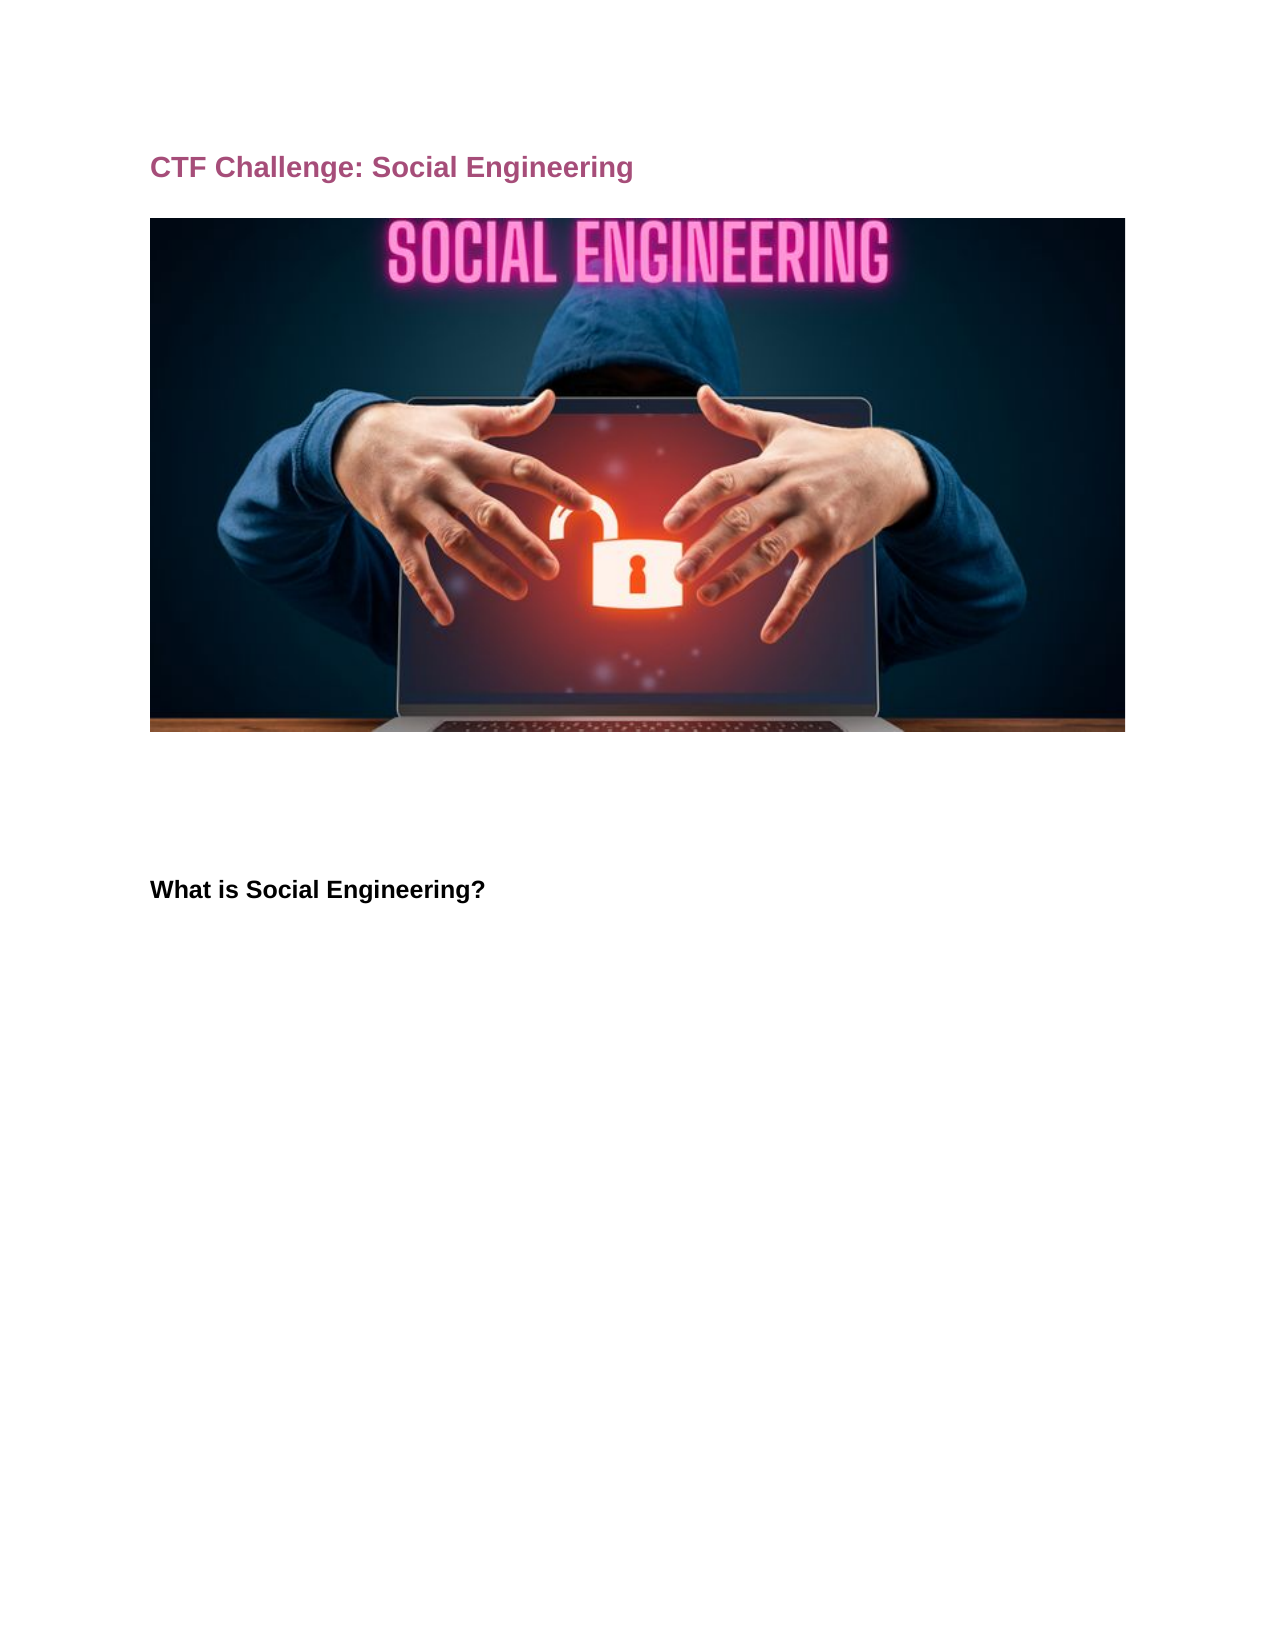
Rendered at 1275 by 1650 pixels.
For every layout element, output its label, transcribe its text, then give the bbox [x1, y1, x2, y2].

picture [150, 218, 1125, 732]
text What is Social Engineering? [150, 876, 1125, 904]
text CTF Challenge: Social Engineering [150, 150, 1125, 183]
